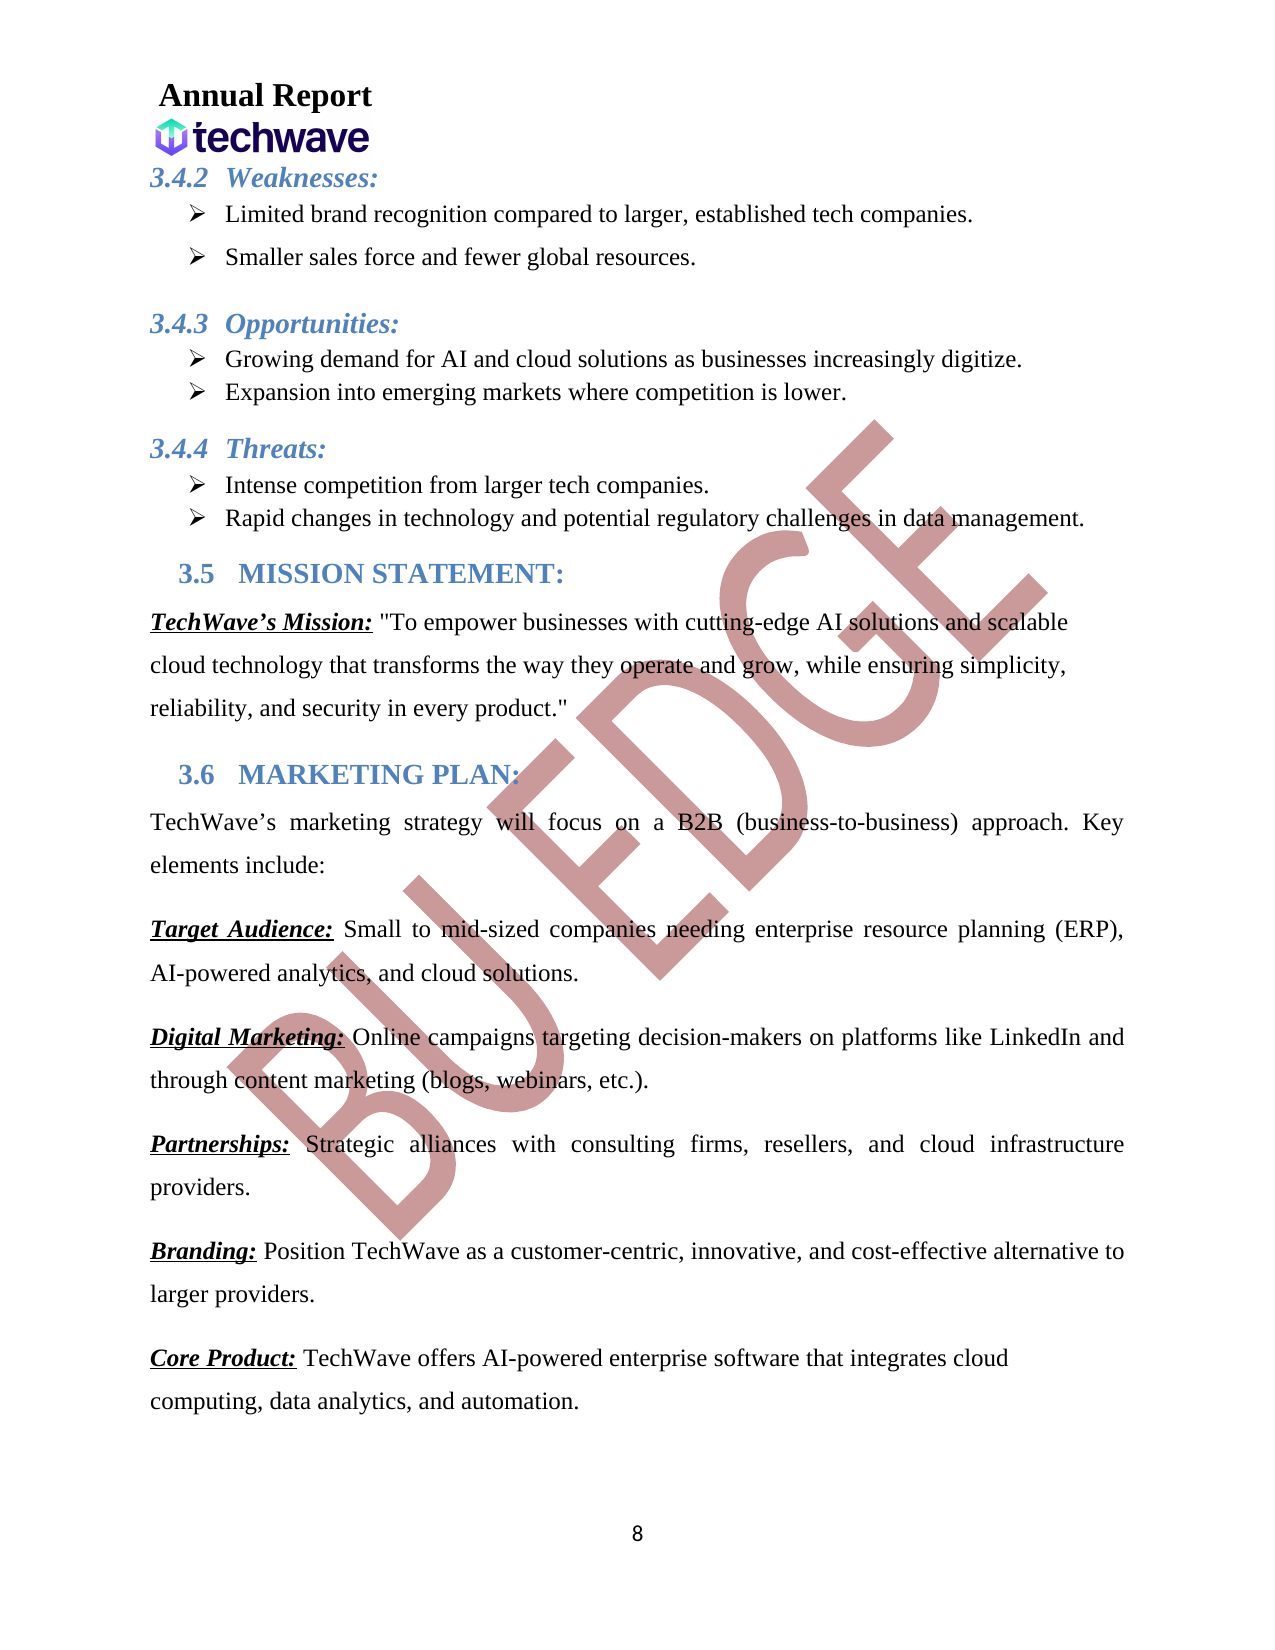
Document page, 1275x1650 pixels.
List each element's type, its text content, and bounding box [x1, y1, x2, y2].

text TechWave’s marketing strategy will focus on a B2B (business-to-business) approach. Key elements include: [150, 807, 1125, 879]
list Intense competition from larger tech companies. [187, 470, 1125, 498]
list Growing demand for AI and cloud solutions as businesses increasingly digitize. [187, 344, 1125, 373]
list Limited brand recognition compared to larger, established tech companies. [187, 199, 1125, 227]
text Branding: Position TechWave as a customer-centric, innovative, and cost-effective alternative to larger providers. [150, 1236, 1125, 1308]
subtitle Opportunities: [150, 306, 1125, 339]
text Core Product: TechWave offers AI-powered enterprise software that integrates cloud computing, data analytics, and automation. [150, 1343, 1125, 1415]
list Rapid changes in technology and potential regulatory challenges in data management. [187, 503, 1125, 532]
list Expansion into emerging markets where competition is lower. [187, 377, 1125, 406]
list Smaller sales force and fewer global resources. [187, 242, 1125, 271]
text Digital Marketing: Online campaigns targeting decision-makers on platforms like LinkedIn and through content marketing (blogs, webinars, etc.). [150, 1022, 1125, 1093]
text Partnerships: Strategic alliances with consulting firms, resellers, and cloud infrastructure providers. [150, 1129, 1125, 1201]
subtitle Mission Statement: [178, 557, 1125, 590]
subtitle Threats: [150, 431, 1125, 465]
text TechWave’s Mission: "To empower businesses with cutting-edge AI solutions and scalable cloud technology that transforms the way they operate and grow, while ensuring simplicity, reliability, and security in every product." [150, 607, 1125, 722]
subtitle Marketing Plan: [178, 757, 1125, 791]
text Target Audience: Small to mid-sized companies needing enterprise resource planning (ERP), AI-powered analytics, and cloud solutions. [150, 914, 1125, 986]
subtitle Weaknesses: [150, 160, 1125, 194]
picture [150, 113, 374, 161]
